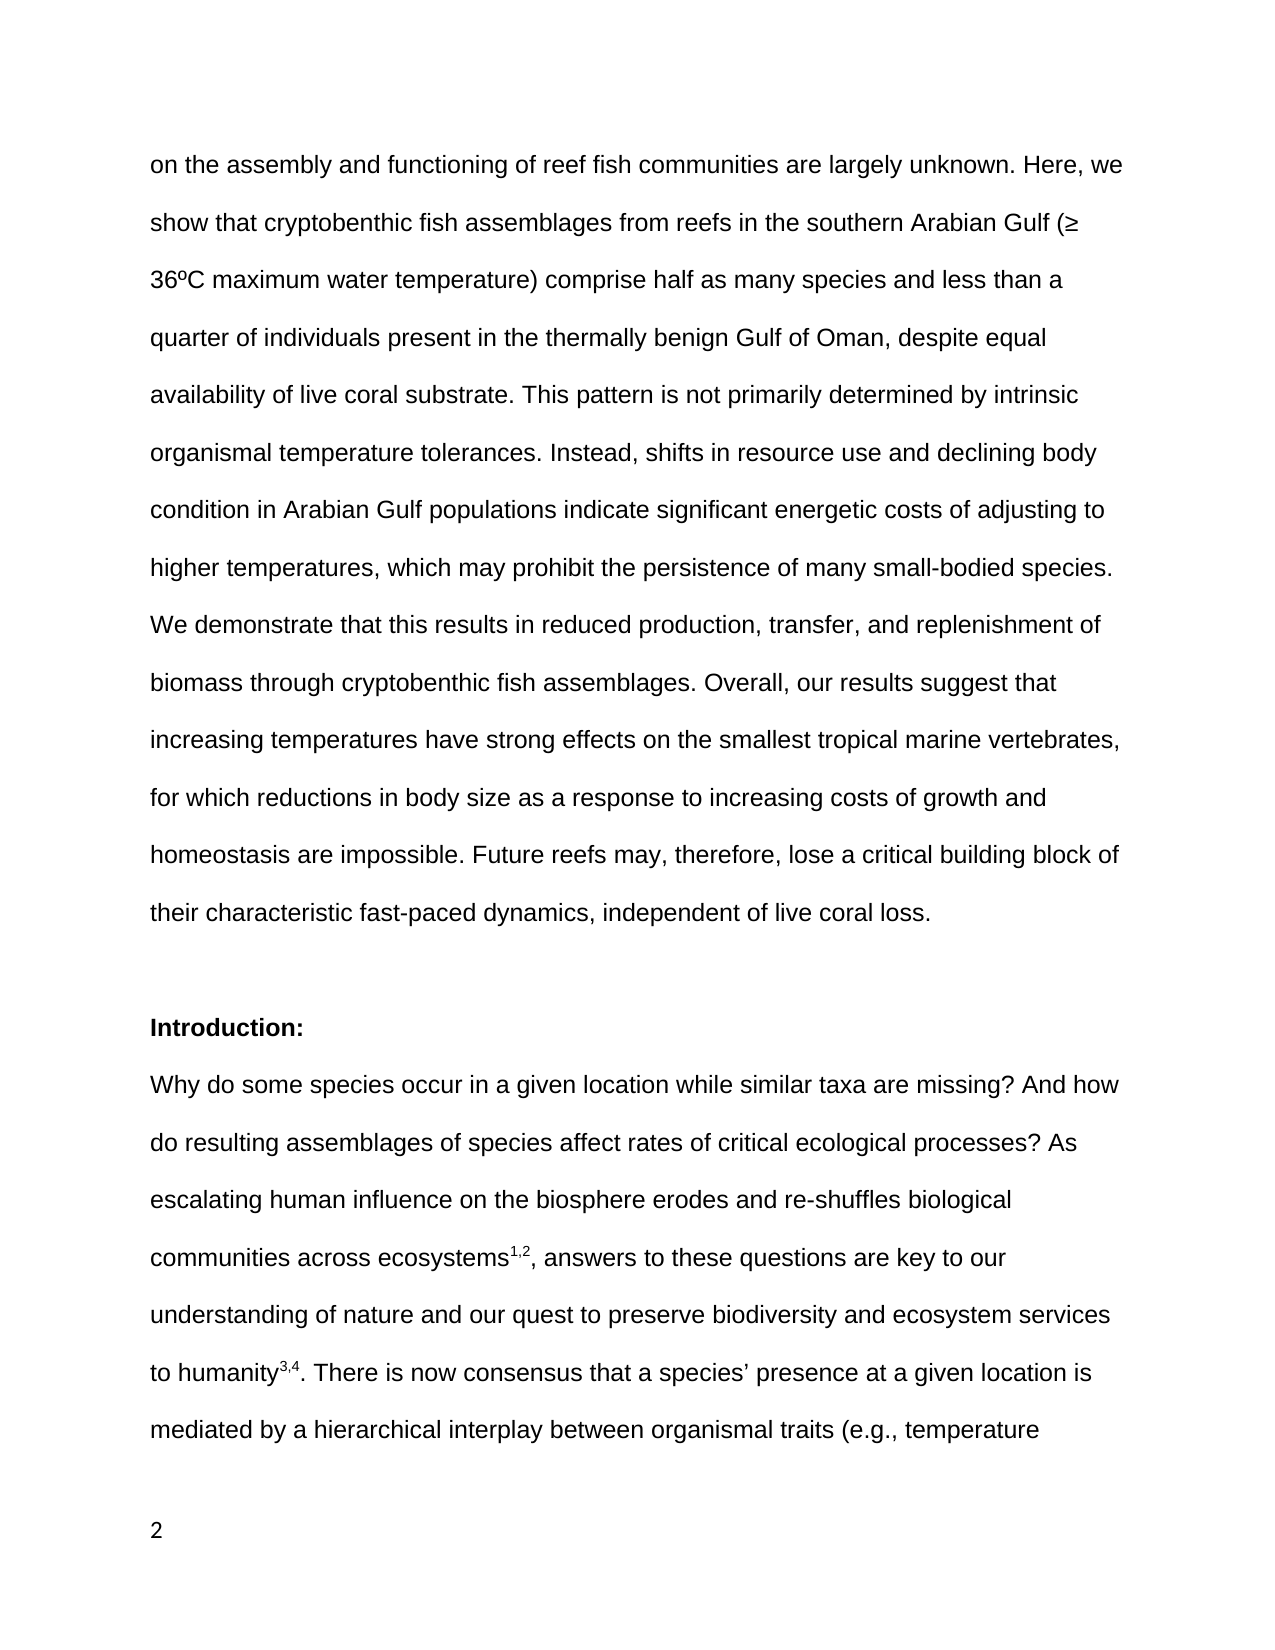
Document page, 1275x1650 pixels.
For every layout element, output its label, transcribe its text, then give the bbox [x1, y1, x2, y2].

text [150, 1070, 1125, 1444]
text Introduction: [150, 1012, 1125, 1041]
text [150, 150, 1125, 926]
